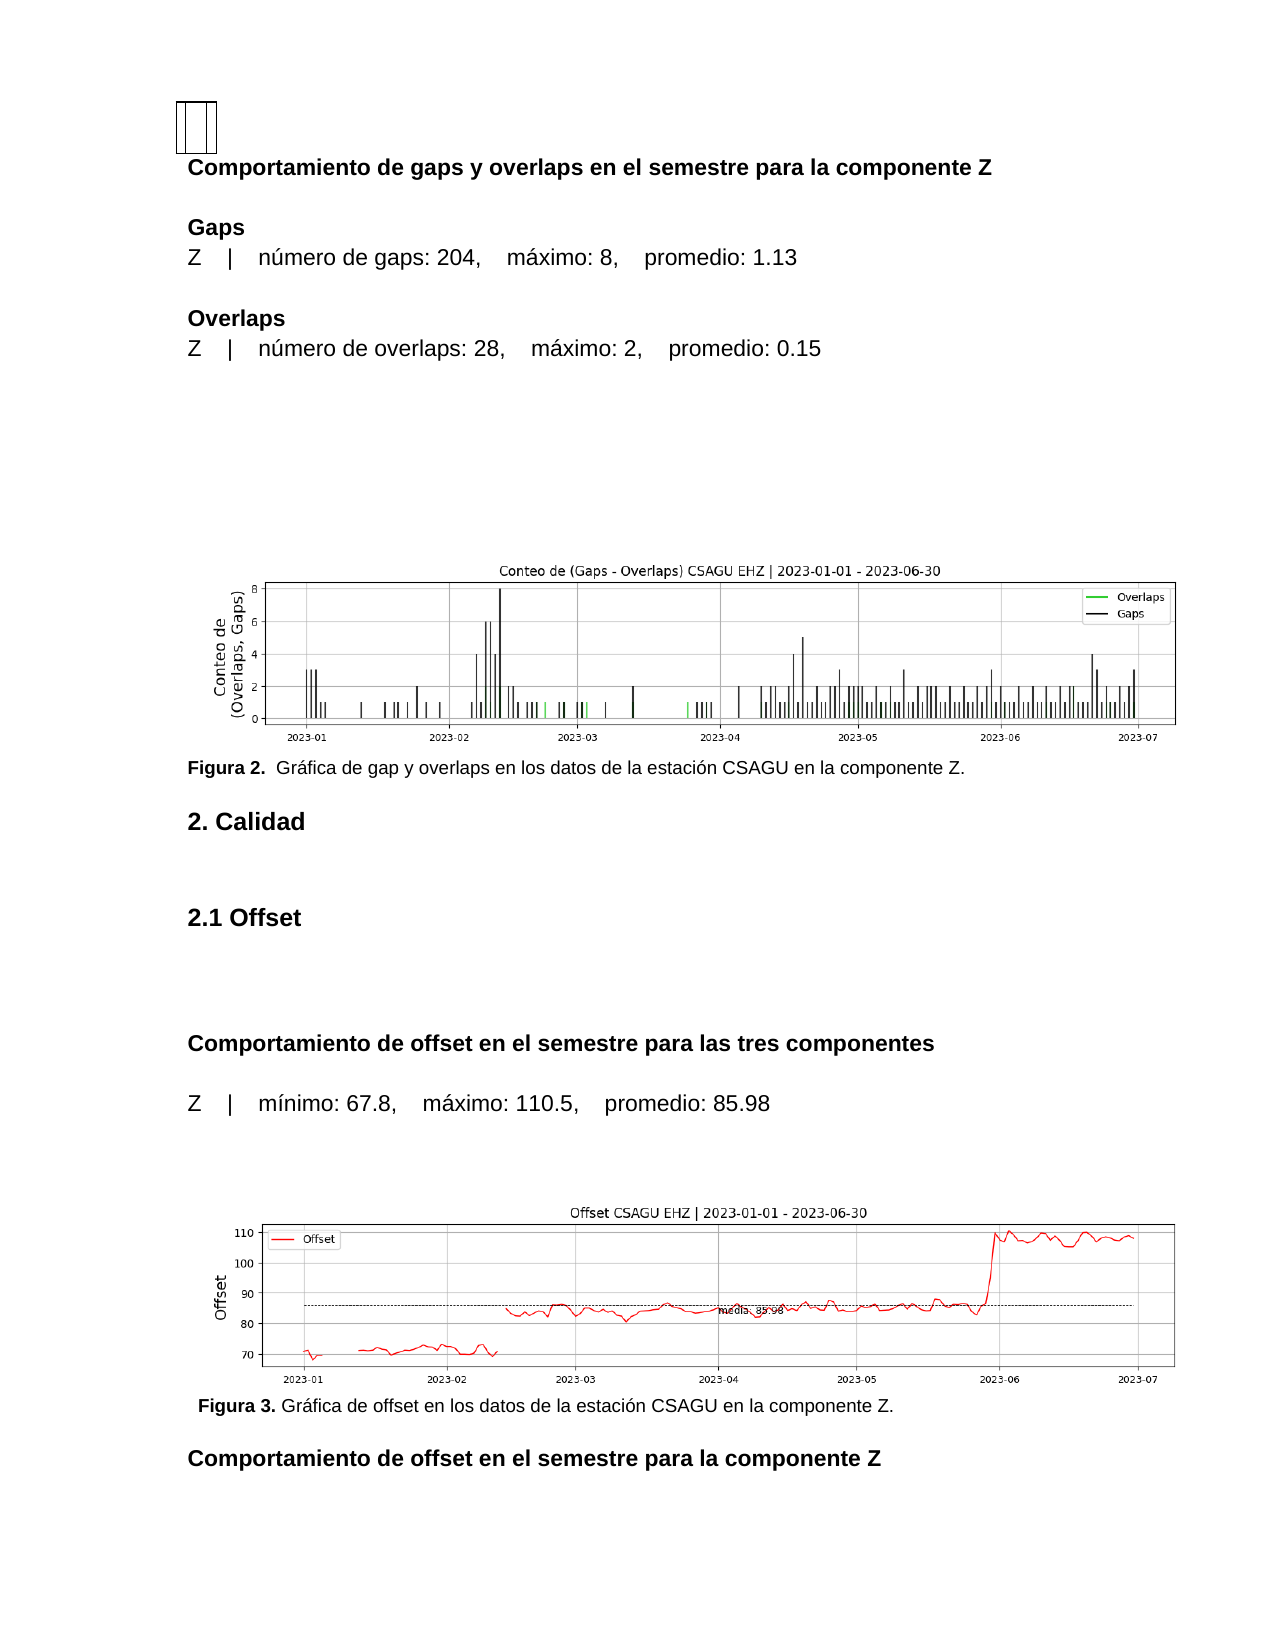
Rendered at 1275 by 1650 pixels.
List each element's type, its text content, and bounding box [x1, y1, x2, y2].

picture [206, 1150, 1182, 1392]
picture [206, 508, 1182, 750]
text Comportamiento de gaps y overlaps en el semestre para la componente Z Gaps Z | número de gaps: 204, máximo: 8, promedio: 1.13 Overlaps Z | número de overlaps: 28, máximo: 2, promedio: 0.15 [187, 153, 1087, 421]
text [187, 446, 1087, 1472]
